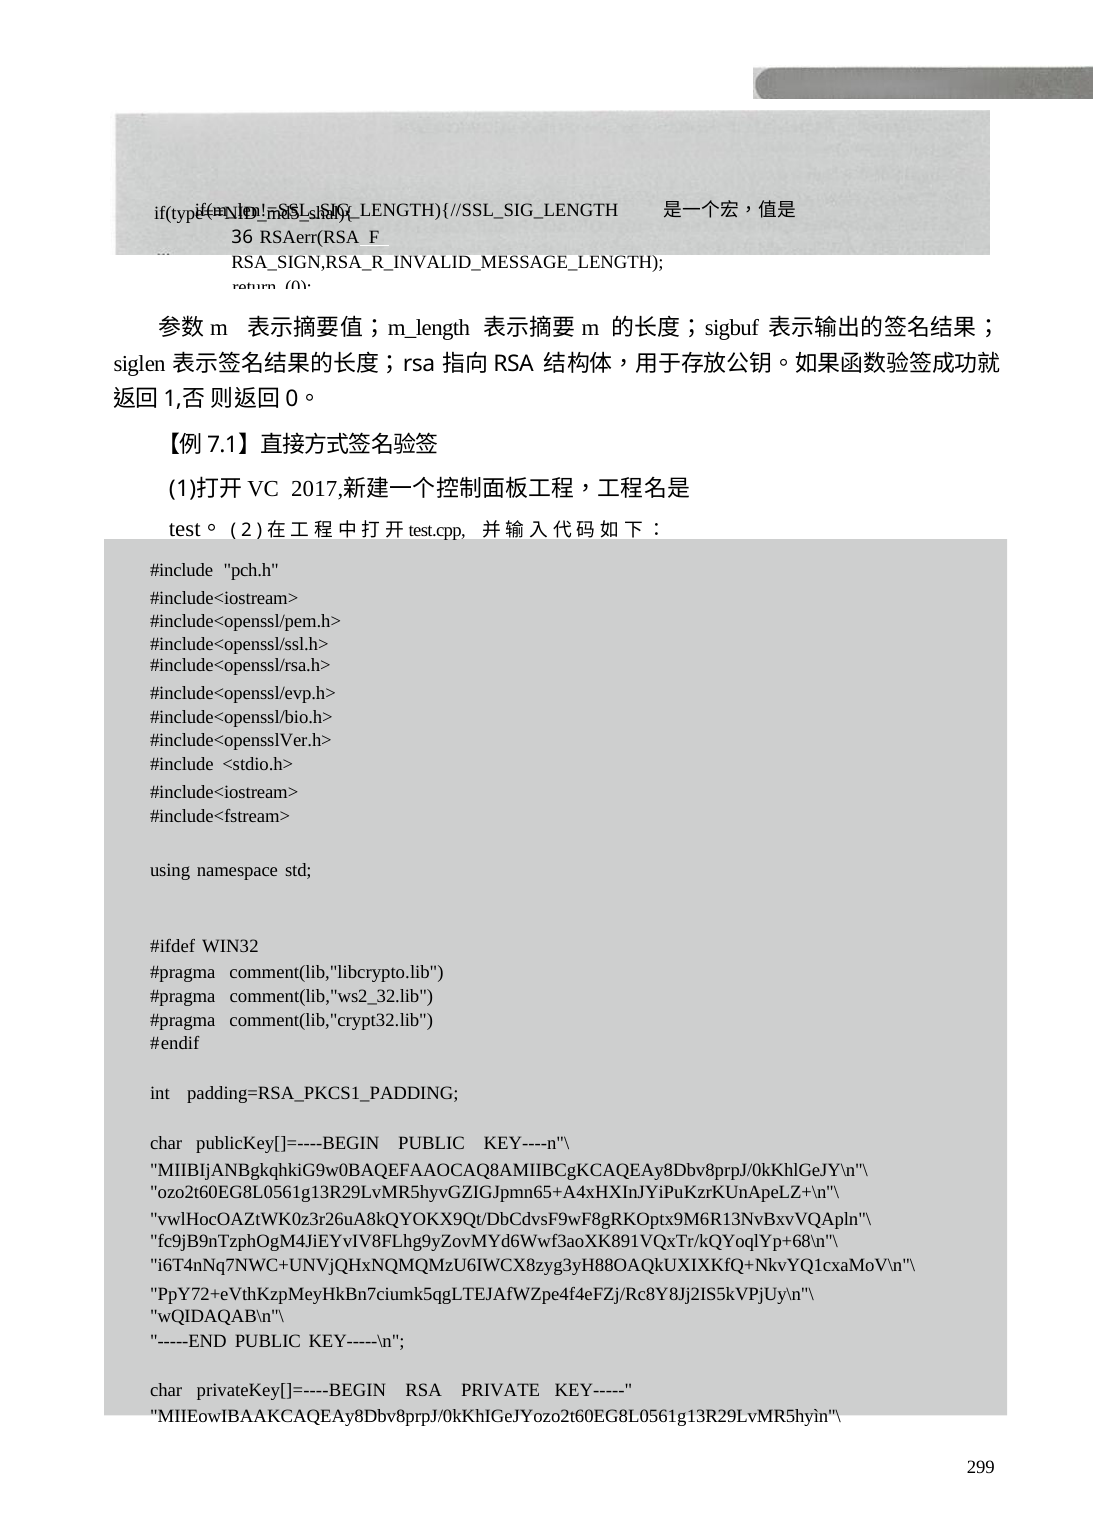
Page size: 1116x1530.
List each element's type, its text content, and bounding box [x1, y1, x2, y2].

text "PpY72+eVthKzpMeyHkBn7ciumk5qgLTEJAfWZpe4f4eFZj/Rc8Y8Jj2IS5kVPjUy\n"\ "wQIDAQAB\n"\ [150, 1283, 814, 1327]
text using namespace std; [150, 863, 1093, 880]
text #pragma comment(lib,"libcrypto.lib") #pragma comment(lib,"ws2_32.lib") #pragma comment(lib,"crypt32.lib") #endif [150, 961, 444, 1054]
text "i6T4nNq7NWC+UNVjQHxNQMQMzU6IWCX8zyg3yH88OAQkUXIXKfQ+NkvYQ1cxaMoV\n"\ [150, 1258, 1093, 1275]
text 【例7.1】直接方式签名验签 [157, 429, 1093, 458]
text (1)打开VC 2017,新建一个控制面板工程，工程名是test。 ( 2 ) 在 工 程 中 打 开 test.cpp, 并 输 入 代 码 如 下 ： [169, 472, 749, 543]
text "vwlHocOAZtWK0z3r26uA8kQYOKX9Qt/DbCdvsF9wF8gRKOptx9M6R13NvBxvVQApln"\ "fc9jB9nTzphOgM4JiEYvIV8FLhg9yZovMYd6Wwf3aoXK891VQxTr/kQYoqlYp+68\n"\ [150, 1208, 871, 1252]
text 参数m 表示摘要值；m_length 表示摘要m 的长度；sigbuf 表示输出的签名结果；siglen 表示签名结果的长度；rsa 指向RSA 结构体，用于存放公钥。如果函数验签成功就返回1,否 则返回0。 [113, 311, 1002, 414]
text "MIIBIjANBgkqhkiG9w0BAQEFAAOCAQ8AMIIBCgKCAQEAy8Dbv8prpJ/0kKhlGeJY\n"\ "ozo2t60EG8L0561g13R29LvMR5hyvGZIGJpmn65+A4xHXInJYiPuKzrKUnApeLZ+\n"\ [150, 1159, 868, 1202]
text #include<iostream> [150, 590, 1093, 607]
text #include<openssl/evp.h> #include<openssl/bio.h> #include<opensslVer.h> #include <stdio.h> [150, 682, 338, 774]
text int padding=RSA_PKCS1_PADDING; [150, 1086, 1093, 1103]
picture [753, 65, 1093, 99]
text #include<iostream> #include<fstream> [150, 781, 300, 826]
text char privateKey[]=----BEGIN RSA PRIVATE KEY-----" [150, 1383, 1093, 1400]
text #include "pch.h" [150, 563, 1093, 580]
text "-----END PUBLIC KEY-----\n"; [150, 1334, 1093, 1351]
text "MIIEowIBAAKCAQEAy8Dbv8prpJ/0kKhIGeJYozo2t60EG8L0561g13R29LvMR5hyìn"\ [150, 1409, 1093, 1426]
text char publicKey[]=----BEGIN PUBLIC KEY----n"\ [150, 1136, 1093, 1153]
text #include<openssl/pem.h> #include<openssl/ssl.h> #include<openssl/rsa.h> [150, 610, 343, 676]
text #ifdef WIN32 [150, 939, 1093, 956]
picture [110, 110, 990, 255]
